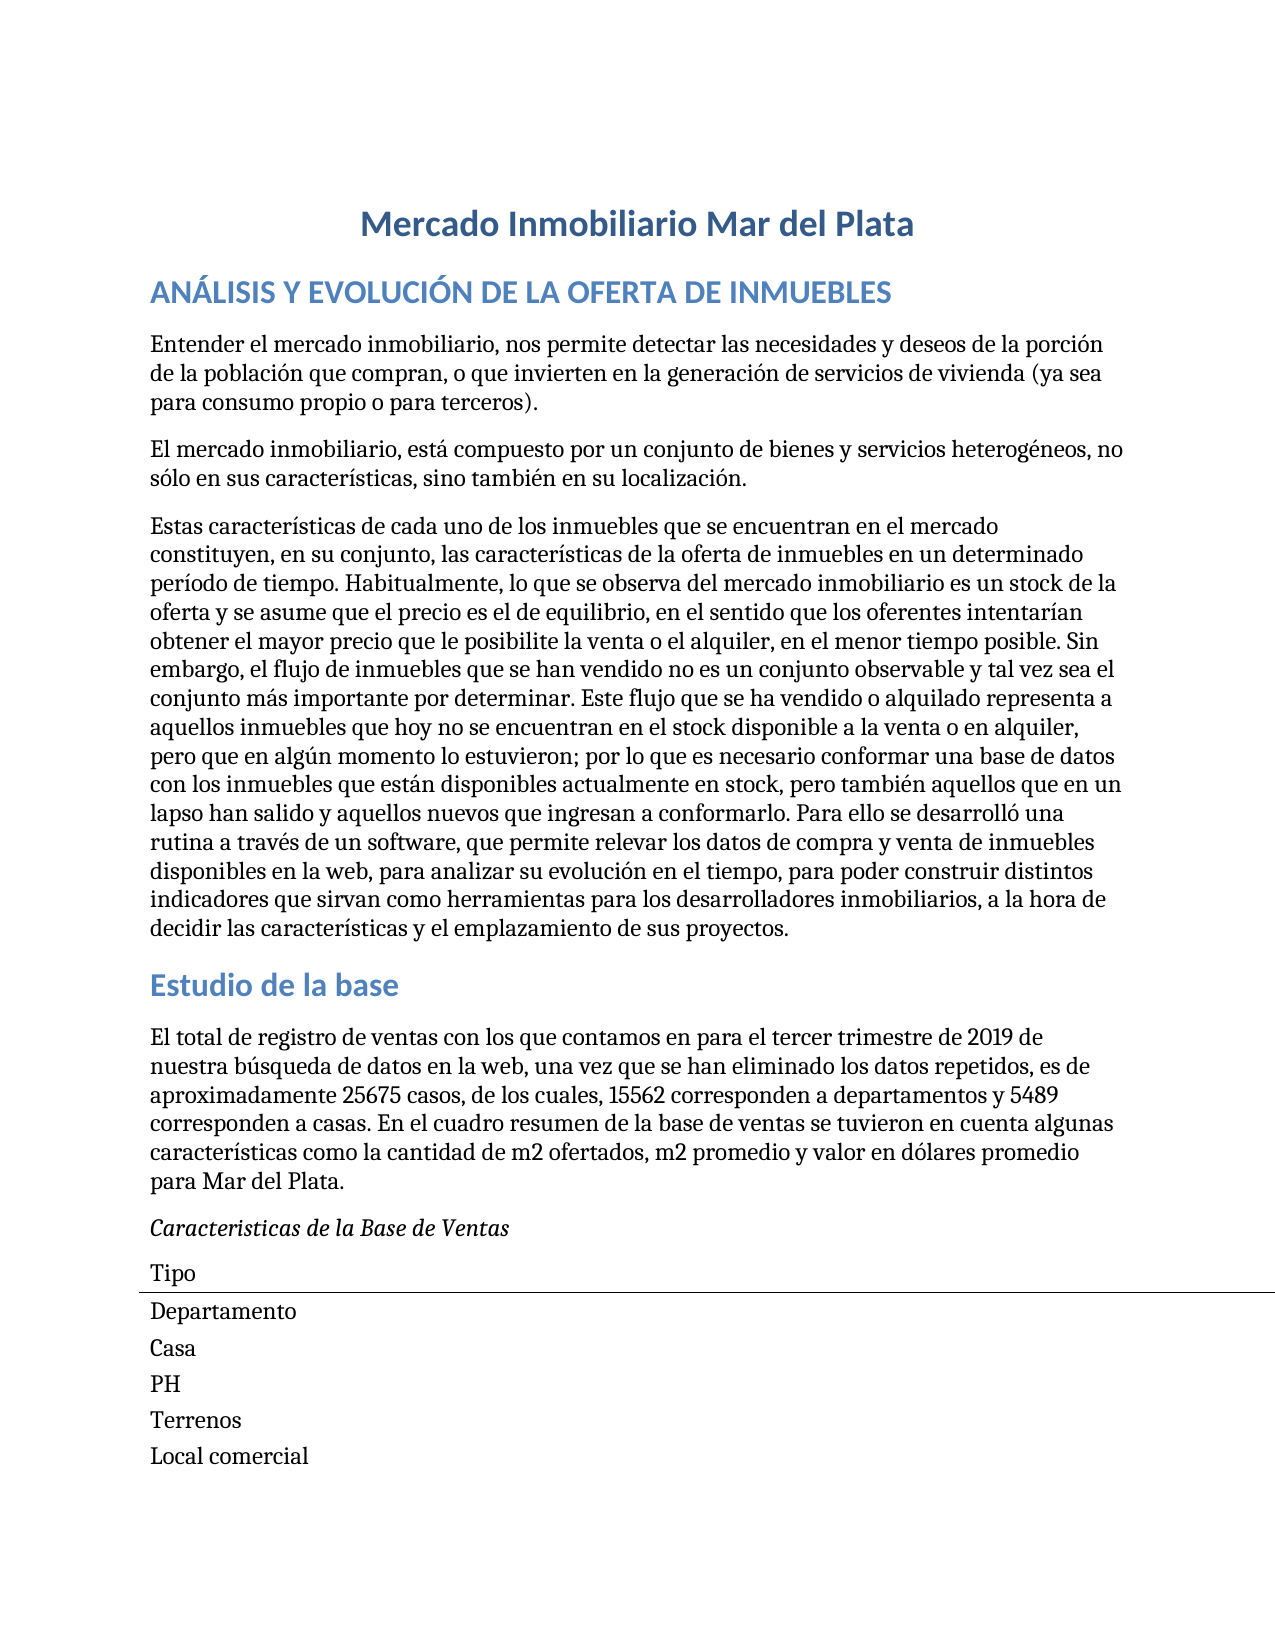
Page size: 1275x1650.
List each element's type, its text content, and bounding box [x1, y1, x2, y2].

title Mercado Inmobiliario Mar del Plata [150, 200, 1125, 246]
subtitle Estudio de la base [150, 964, 1125, 1004]
table_cell PH [139, 1366, 1275, 1402]
table_cell Casa [139, 1330, 1275, 1366]
table_cell Terrenos [139, 1402, 1275, 1438]
text Caracteristicas de la Base de Ventas [150, 1214, 1125, 1243]
text El total de registro de ventas con los que contamos en para el tercer trimestre de 2019 de nuestra búsqueda de datos en la web, una vez que se han eliminado los datos repetidos, es de aproximadamente 25675 casos, de los cuales, 15562 corresponden a departamentos y 5489 corresponden a casas. En el cuadro resumen de la base de ventas se tuvieron en cuenta algunas características como la cantidad de m2 ofertados, m2 promedio y valor en dólares promedio para Mar del Plata. [150, 1023, 1125, 1196]
table_cell Local comercial [139, 1439, 1275, 1475]
table_header Tipo [139, 1256, 1275, 1292]
text El mercado inmobiliario, está compuesto por un conjunto de bienes y servicios heterogéneos, no sólo en sus características, sino también en su localización. [150, 435, 1125, 493]
subtitle ANÁLISIS Y EVOLUCIÓN DE LA OFERTA DE INMUEBLES [150, 271, 1125, 312]
table_cell Departamento [139, 1293, 1275, 1330]
text Estas características de cada uno de los inmuebles que se encuentran en el mercado constituyen, en su conjunto, las características de la oferta de inmuebles en un determinado período de tiempo. Habitualmente, lo que se observa del mercado inmobiliario es un stock de la oferta y se asume que el precio es el de equilibrio, en el sentido que los oferentes intentarían obtener el mayor precio que le posibilite la venta o el alquiler, en el menor tiempo posible. Sin embargo, el flujo de inmuebles que se han vendido no es un conjunto observable y tal vez sea el conjunto más importante por determinar. Este flujo que se ha vendido o alquilado representa a aquellos inmuebles que hoy no se encuentran en el stock disponible a la venta o en alquiler, pero que en algún momento lo estuvieron; por lo que es necesario conformar una base de datos con los inmuebles que están disponibles actualmente en stock, pero también aquellos que en un lapso han salido y aquellos nuevos que ingresan a conformarlo. Para ello se desarrolló una rutina a través de un software, que permite relevar los datos de compra y venta de inmuebles disponibles en la web, para analizar su evolución en el tiempo, para poder construir distintos indicadores que sirvan como herramientas para los desarrolladores inmobiliarios, a la hora de decidir las características y el emplazamiento de sus proyectos. [150, 512, 1125, 943]
text Entender el mercado inmobiliario, nos permite detectar las necesidades y deseos de la porción de la población que compran, o que invierten en la generación de servicios de vivienda (ya sea para consumo propio o para terceros). [150, 330, 1125, 417]
